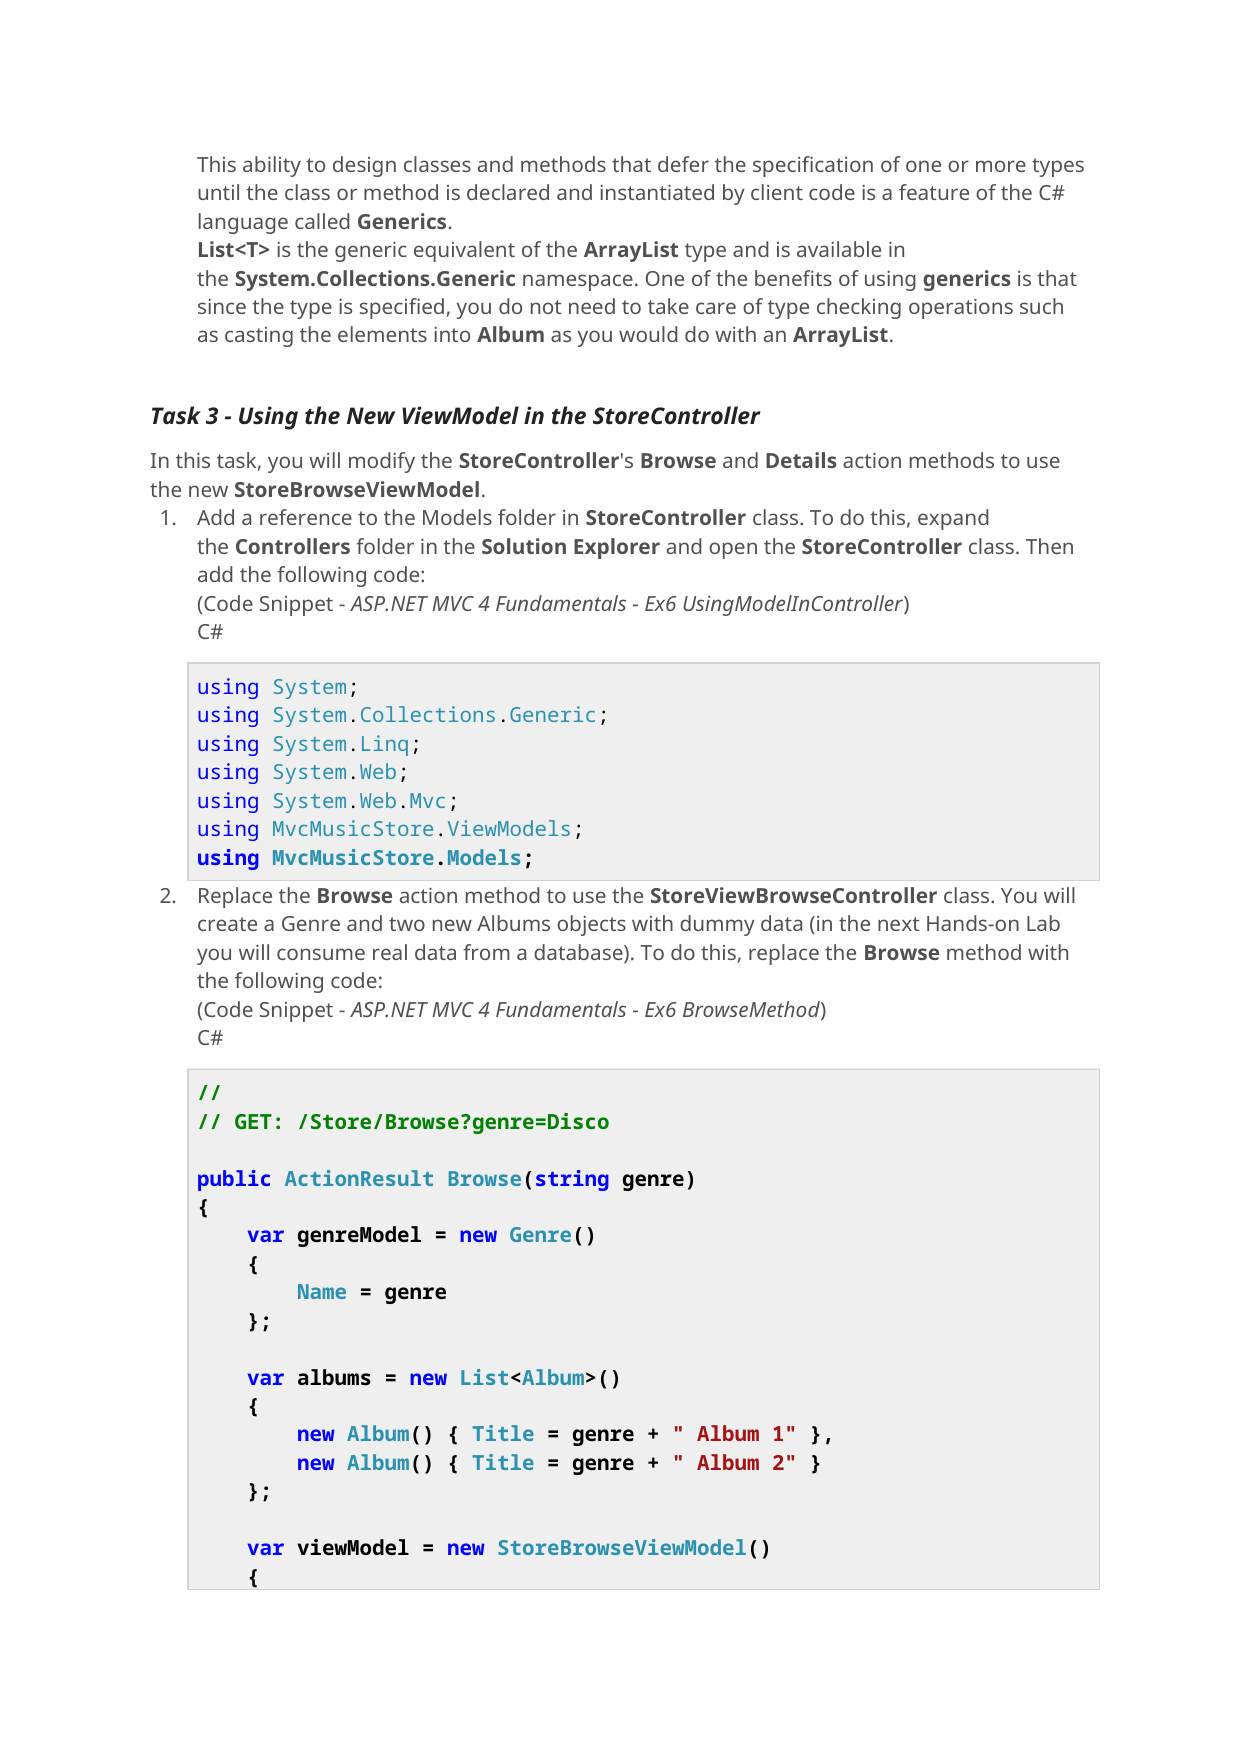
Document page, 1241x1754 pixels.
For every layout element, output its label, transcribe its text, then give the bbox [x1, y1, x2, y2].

text This ability to design classes and methods that defer the specification of one or more types until the class or method is declared and instantiated by client code is a feature of the C# language called Generics. [197, 150, 1090, 235]
text using MvcMusicStore.Models; [189, 833, 1099, 880]
text var albums = new List<Album>() [189, 1353, 1099, 1381]
subtitle Task 3 - Using the New ViewModel in the StoreController [150, 396, 1090, 431]
text { [189, 1381, 1099, 1410]
text Name = genre [189, 1267, 1099, 1296]
text using System; [189, 664, 1099, 691]
text { [189, 1552, 1099, 1589]
text }; [189, 1467, 1099, 1495]
text C# [197, 1023, 1090, 1052]
text (Code Snippet - ASP.NET MVC 4 Fundamentals - Ex6 BrowseMethod) [197, 995, 1090, 1023]
text using System.Collections.Generic; [189, 691, 1099, 719]
text { [189, 1182, 1099, 1211]
text new Album() { Title = genre + " Album 2" } [189, 1438, 1099, 1467]
text List<T> is the generic equivalent of the ArrayList type and is available in the System.Collections.Generic namespace. One of the benefits of using generics is that since the type is specified, you do not need to take care of type checking operations such as casting the elements into Album as you would do with an ArrayList. [197, 235, 1090, 349]
text (Code Snippet - ASP.NET MVC 4 Fundamentals - Ex6 UsingModelInController) [197, 589, 1090, 617]
text public ActionResult Browse(string genre) [189, 1154, 1099, 1182]
text using System.Linq; [189, 719, 1099, 748]
text using MvcMusicStore.ViewModels; [189, 804, 1099, 833]
text var viewModel = new StoreBrowseViewModel() [189, 1523, 1099, 1552]
text using System.Web.Mvc; [189, 776, 1099, 804]
text }; [189, 1296, 1099, 1324]
text // [189, 1070, 1099, 1097]
text // GET: /Store/Browse?genre=Disco [189, 1097, 1099, 1125]
text In this task, you will modify the StoreController's Browse and Details action methods to use the new StoreBrowseViewModel. [150, 447, 1090, 503]
text var genreModel = new Genre() [189, 1211, 1099, 1239]
text { [189, 1239, 1099, 1267]
text using System.Web; [189, 748, 1099, 776]
list Replace the Browse action method to use the StoreViewBrowseController class. You will create a Genre and two new Albums objects with dummy data (in the next Hands-on Lab you will consume real data from a database). To do this, replace the Browse method with the following code: [159, 881, 1090, 995]
list Add a reference to the Models folder in StoreController class. To do this, expand the Controllers folder in the Solution Explorer and open the StoreController class. Then add the following code: [159, 503, 1090, 589]
text C# [197, 617, 1090, 646]
text new Album() { Title = genre + " Album 1" }, [189, 1410, 1099, 1438]
